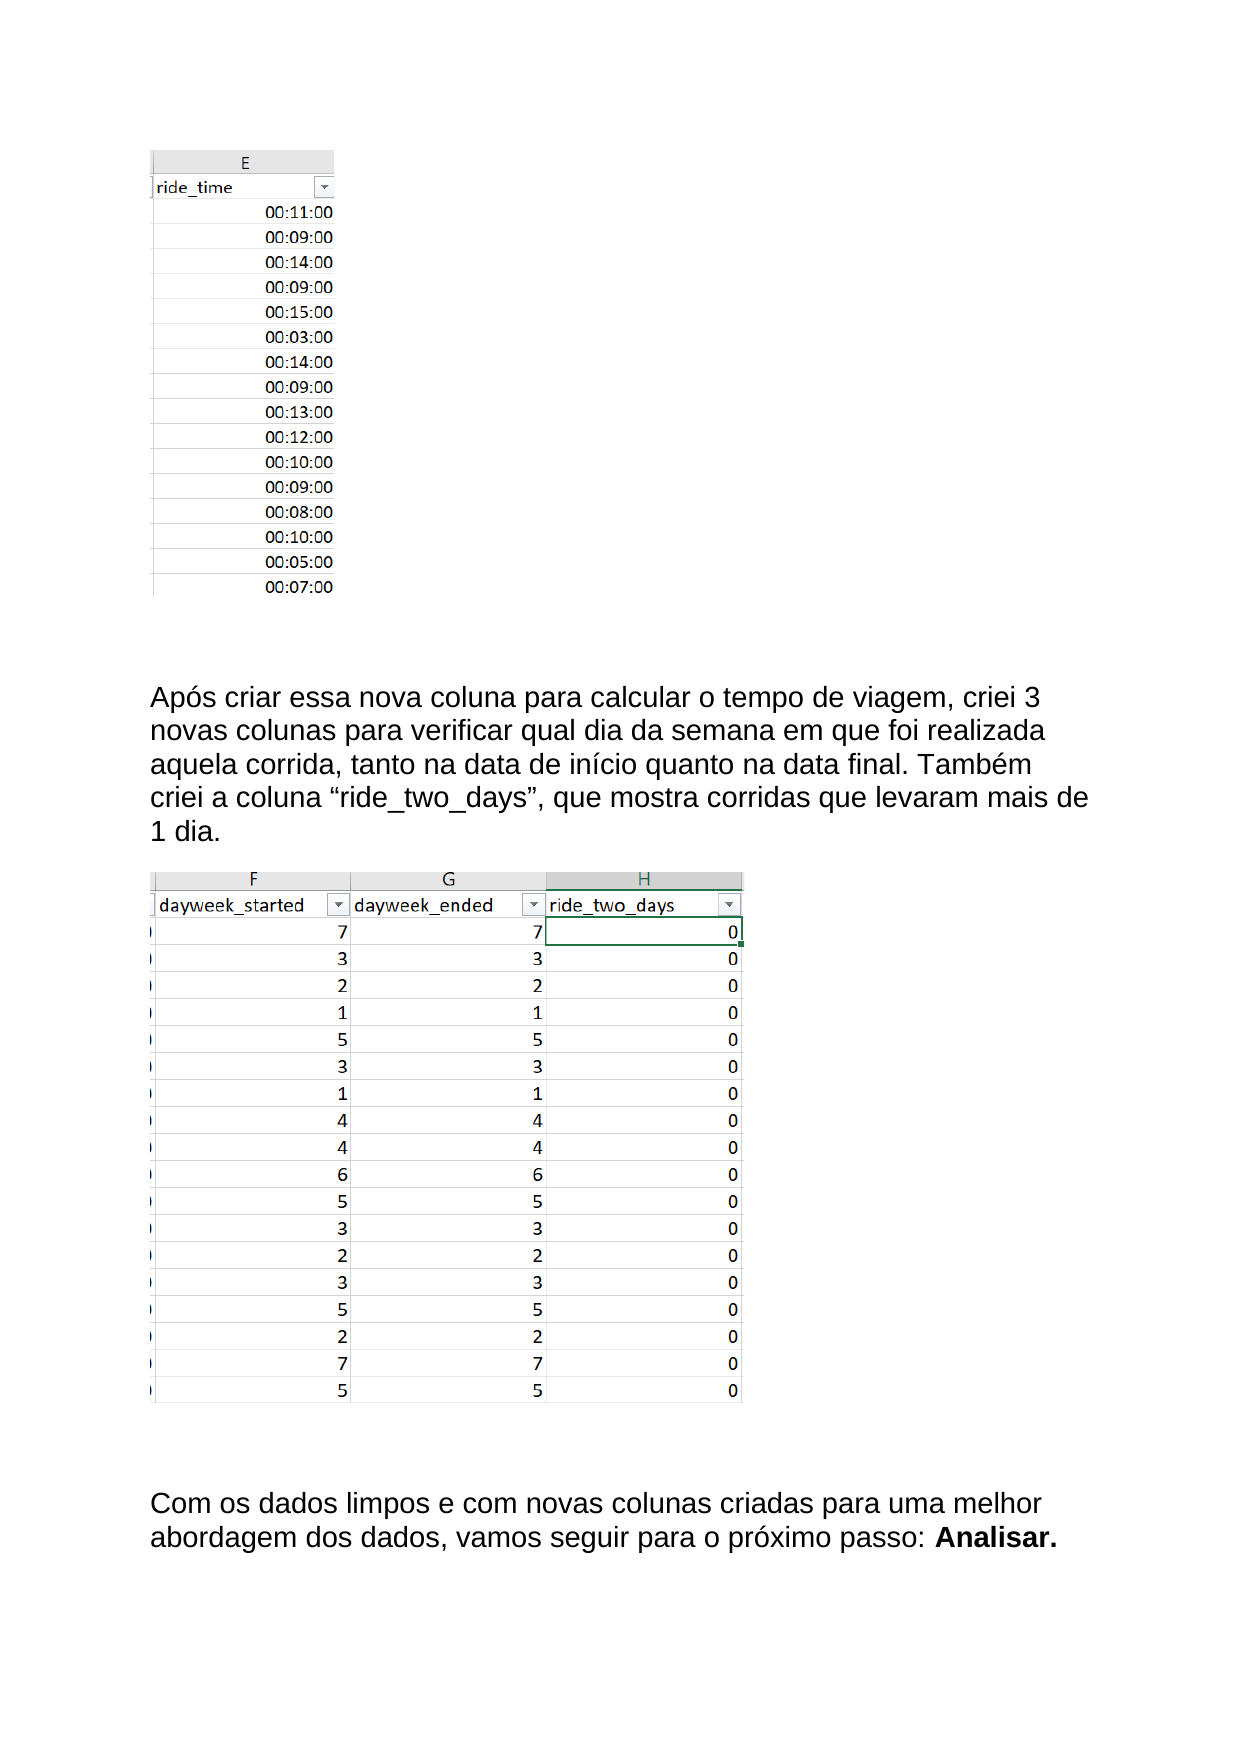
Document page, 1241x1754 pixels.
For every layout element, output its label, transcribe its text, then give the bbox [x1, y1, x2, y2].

text Após criar essa nova coluna para calcular o tempo de viagem, criei 3 novas colunas para verificar qual dia da semana em que foi realizada aquela corrida, tanto na data de início quanto na data final. Também criei a coluna “ride_two_days”, que mostra corridas que levaram mais de 1 dia. [150, 680, 1090, 847]
text Com os dados limpos e com novas colunas criadas para uma melhor abordagem dos dados, vamos seguir para o próximo passo: Analisar. [150, 1486, 1090, 1553]
picture [150, 872, 745, 1403]
picture [150, 150, 335, 597]
